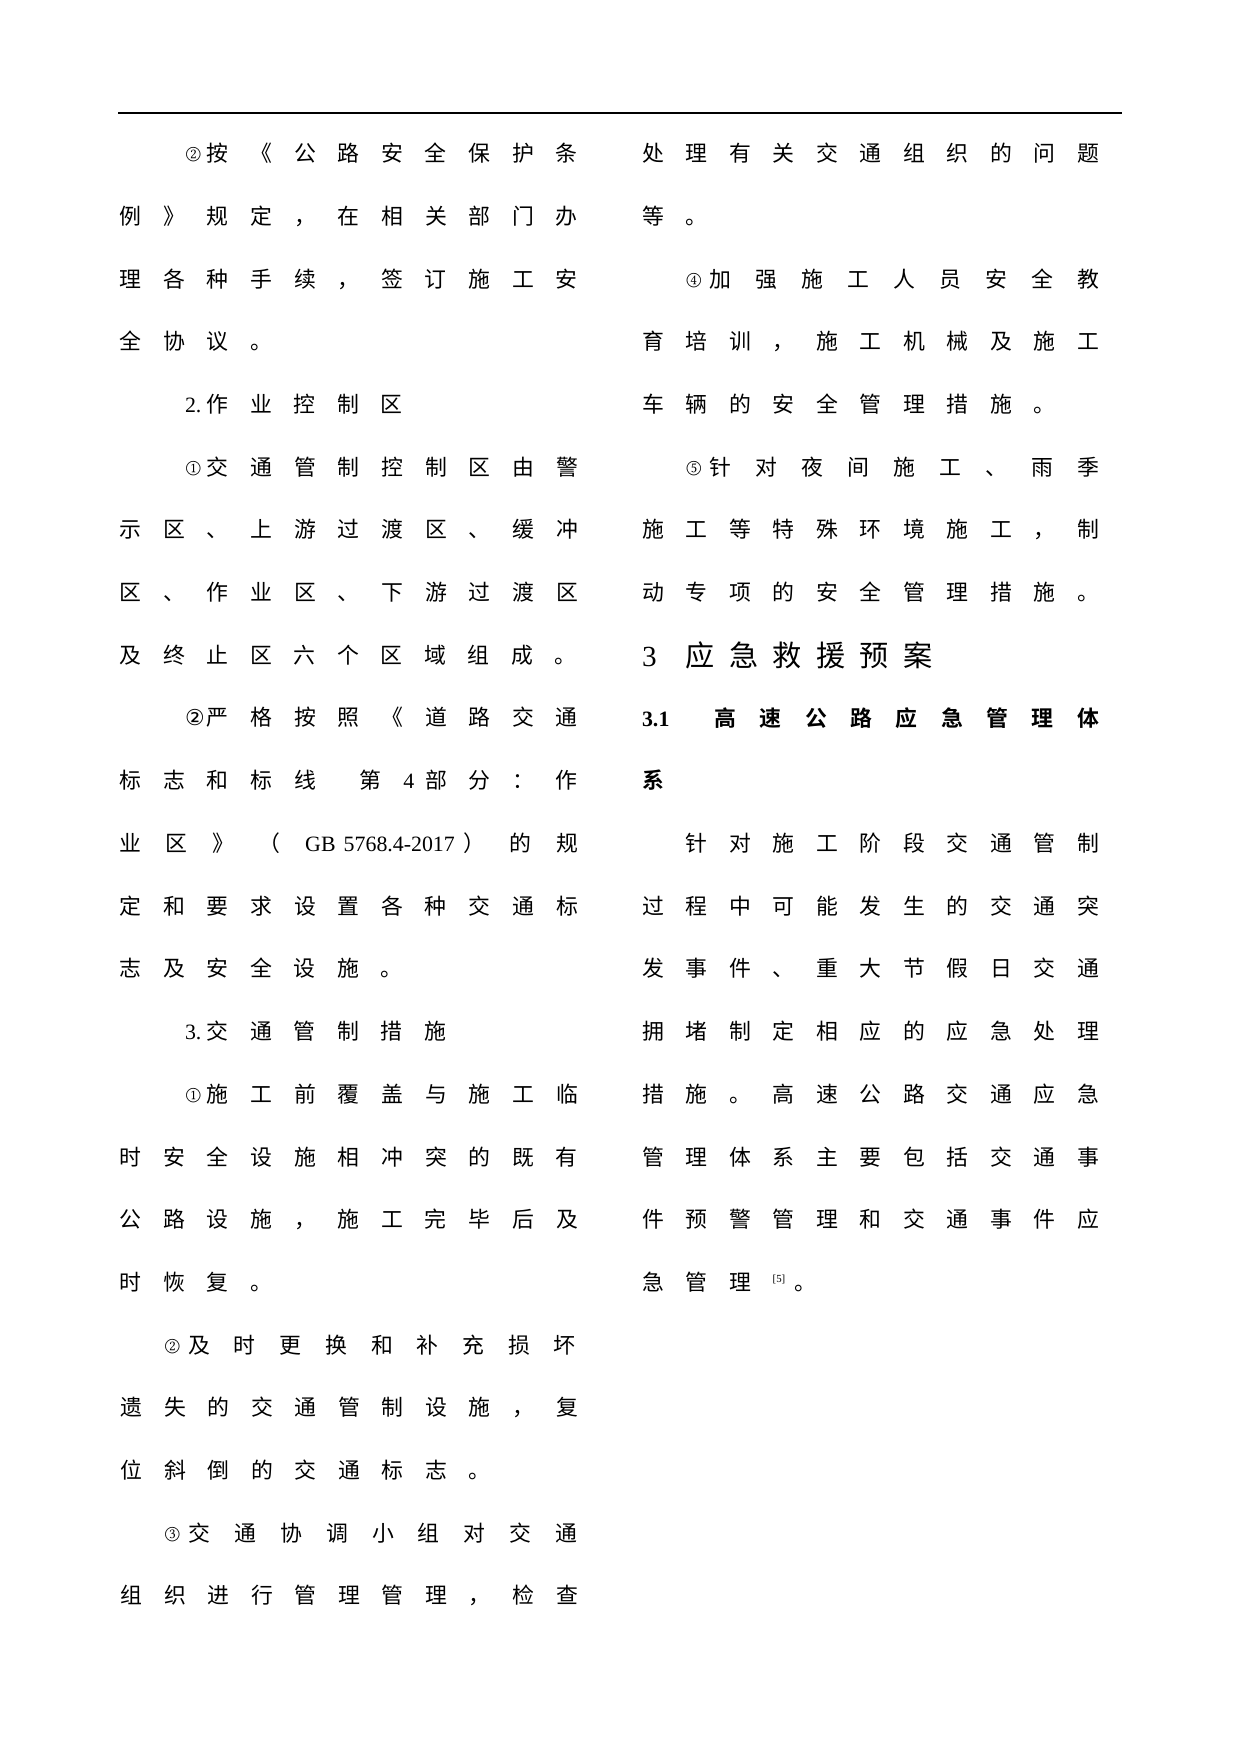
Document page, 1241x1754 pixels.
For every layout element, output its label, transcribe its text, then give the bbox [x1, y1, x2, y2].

text ②及时更换和补充损坏、遗失的交通管制设施，复位斜倒的交通标志。 [119, 1312, 599, 1500]
text ③交通协调小组对交通组织进行管理管理，检查处理有关交通组织的问题等。 [641, 121, 1121, 246]
subtitle 3.1 高速公路应急管理体系 [641, 685, 1121, 810]
text ②按《公路安全保护条例》规定，在相关部门办理各种手续，签订施工安全协议。 [119, 121, 599, 371]
text 针对施工阶段交通管制过程中可能发生的交通突发事件、重大节假日交通拥堵制定相应的应急处理措施。高速公路交通应急管理体系主要包括交通事件预警管理和交通事件应急管理[5]。 [641, 810, 1121, 1312]
text ⑤针对夜间施工、雨季施工等特殊环境施工，制动专项的安全管理措施。 [641, 434, 1121, 622]
text ②严格按照《道路交通标志和标线 第4部分：作业区》（GB 5768.4-2017）的规定和要求设置各种交通标志及安全设施。 [119, 685, 599, 998]
text ①施工前覆盖与施工临时安全设施相冲突的既有公路设施，施工完毕后及时恢复。 [119, 1061, 599, 1312]
text ④加强施工人员安全教育培训，施工机械及施工车辆的安全管理措施。 [641, 246, 1121, 434]
text ③交通协调小组对交通组织进行管理管理，检查处理有关交通组织的问题等。 [119, 1500, 599, 1626]
text ①交通管制控制区由警示区、上游过渡区、缓冲区、作业区、下游过渡区及终止区六个区域组成。 [119, 434, 599, 685]
text 2.作业控制区 [119, 371, 599, 434]
text 3.交通管制措施 [119, 998, 599, 1061]
subtitle 3 应急救援预案 [641, 622, 1121, 685]
